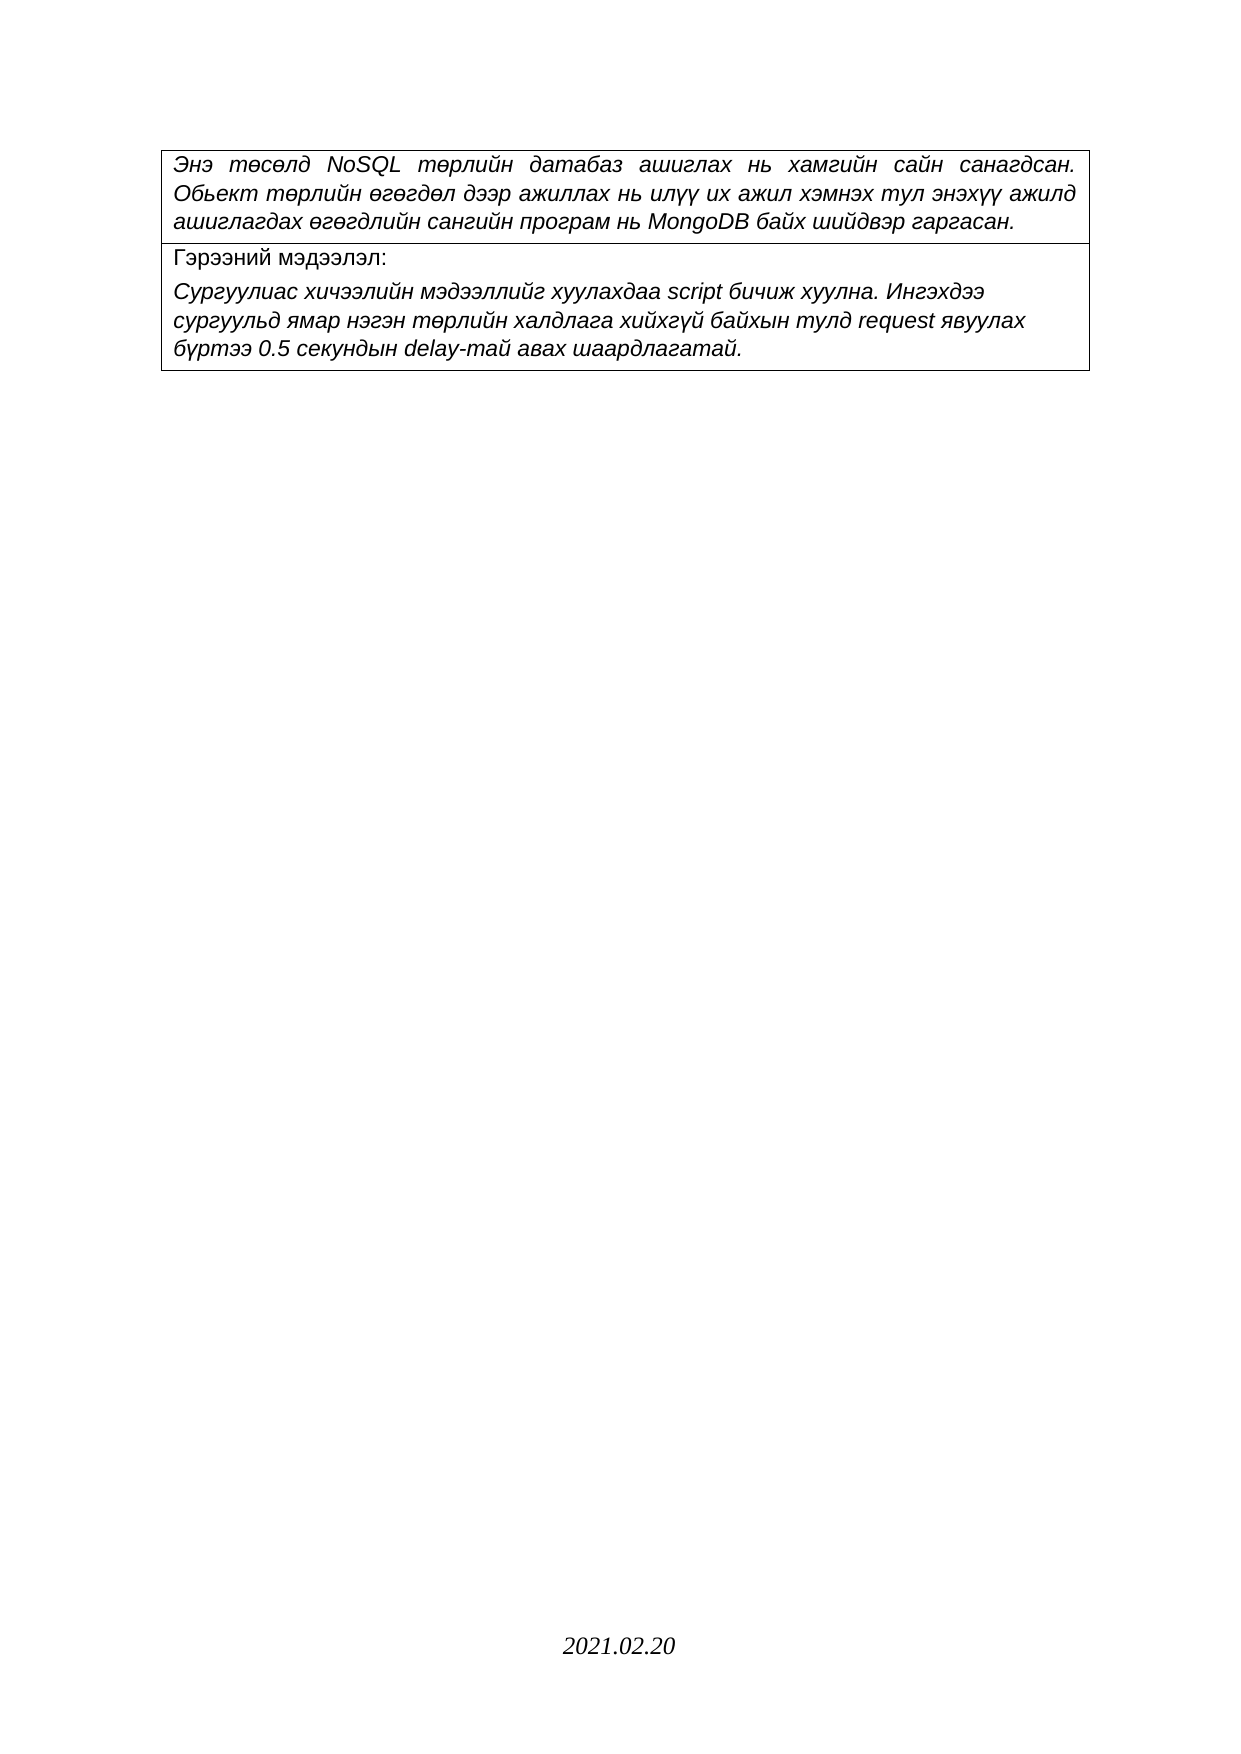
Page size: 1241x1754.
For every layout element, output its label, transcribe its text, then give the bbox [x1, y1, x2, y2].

table_cell Гэрээний мэдээлэл: Сургуулиас хичээлийн мэдээллийг хуулахдаа script бичиж хуулна. Ингэхдээ сургуульд ямар нэгэн төрлийн халдлага хийхгүй байхын тулд request явуулах бүртээ 0.5 секундын delay-тай авах шаардлагатай. [162, 244, 1089, 370]
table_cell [162, 151, 1089, 243]
